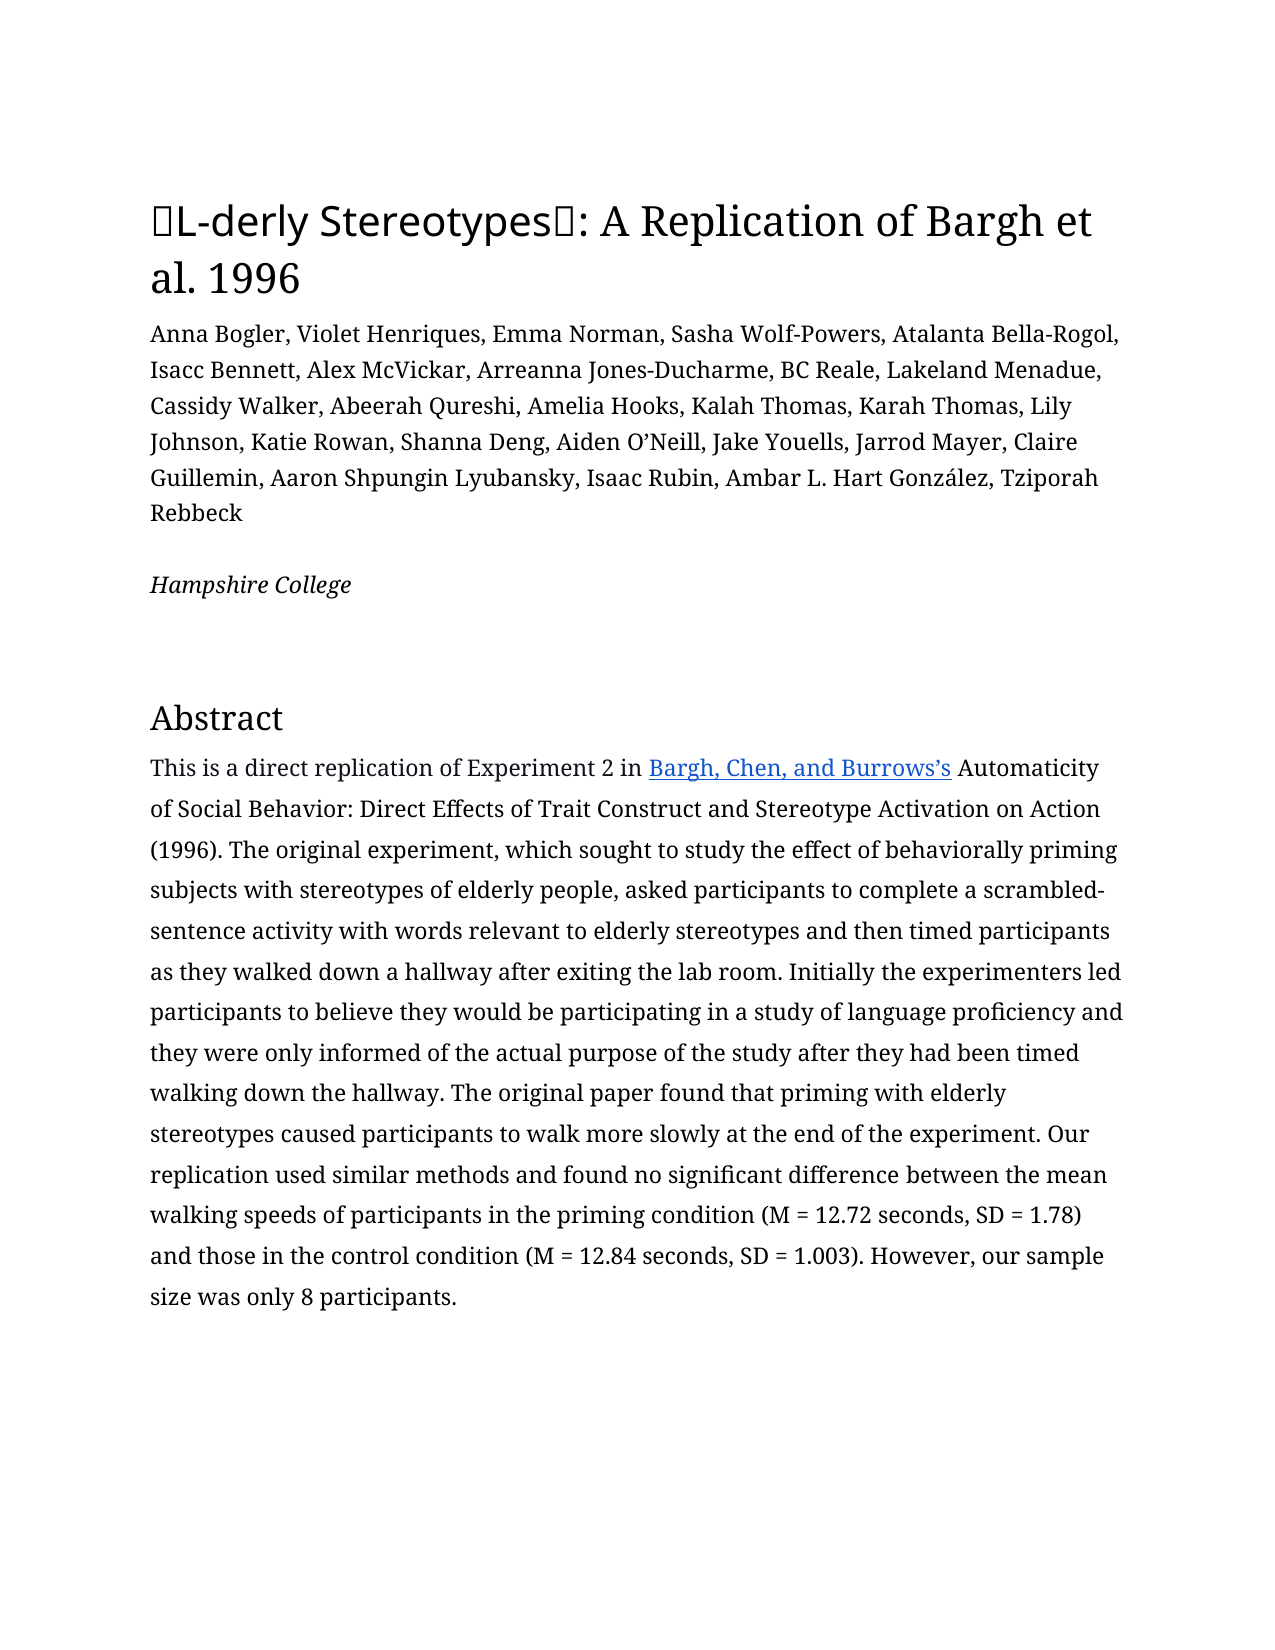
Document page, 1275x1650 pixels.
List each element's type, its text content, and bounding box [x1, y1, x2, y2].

subtitle ✨L-derly Stereotypes✨: A Replication of Bargh et al. 1996 [150, 192, 1125, 305]
text This is a direct replication of Experiment 2 in Bargh, Chen, and Burrows’s Automaticity of Social Behavior: Direct Effects of Trait Construct and Stereotype Activation on Action (1996). The original experiment, which sought to study the effect of behaviorally priming subjects with stereotypes of elderly people, asked participants to complete a scrambled-sentence activity with words relevant to elderly stereotypes and then timed participants as they walked down a hallway after exiting the lab room. Initially the experimenters led participants to believe they would be participating in a study of language proficiency and they were only informed of the actual purpose of the study after they had been timed walking down the hallway. The original paper found that priming with elderly stereotypes caused participants to walk more slowly at the end of the experiment. Our replication used similar methods and found no significant difference between the mean walking speeds of participants in the priming condition (M = 12.72 seconds, SD = 1.78) and those in the control condition (M = 12.84 seconds, SD = 1.003). However, our sample size was only 8 participants. [150, 752, 1125, 1393]
subtitle Abstract [150, 694, 1125, 740]
text Hampshire College [150, 569, 1125, 601]
text Anna Bogler, Violet Henriques, Emma Norman, Sasha Wolf-Powers, Atalanta Bella-Rogol, Isacc Bennett, Alex McVickar, Arreanna Jones-Ducharme, BC Reale, Lakeland Menadue, Cassidy Walker, Abeerah Qureshi, Amelia Hooks, Kalah Thomas, Karah Thomas, Lily Johnson, Katie Rowan, Shanna Deng, Aiden O’Neill, Jake Youells, Jarrod Mayer, Claire Guillemin, Aaron Shpungin Lyubansky, Isaac Rubin, Ambar L. Hart González, Tziporah Rebbeck [150, 318, 1125, 529]
